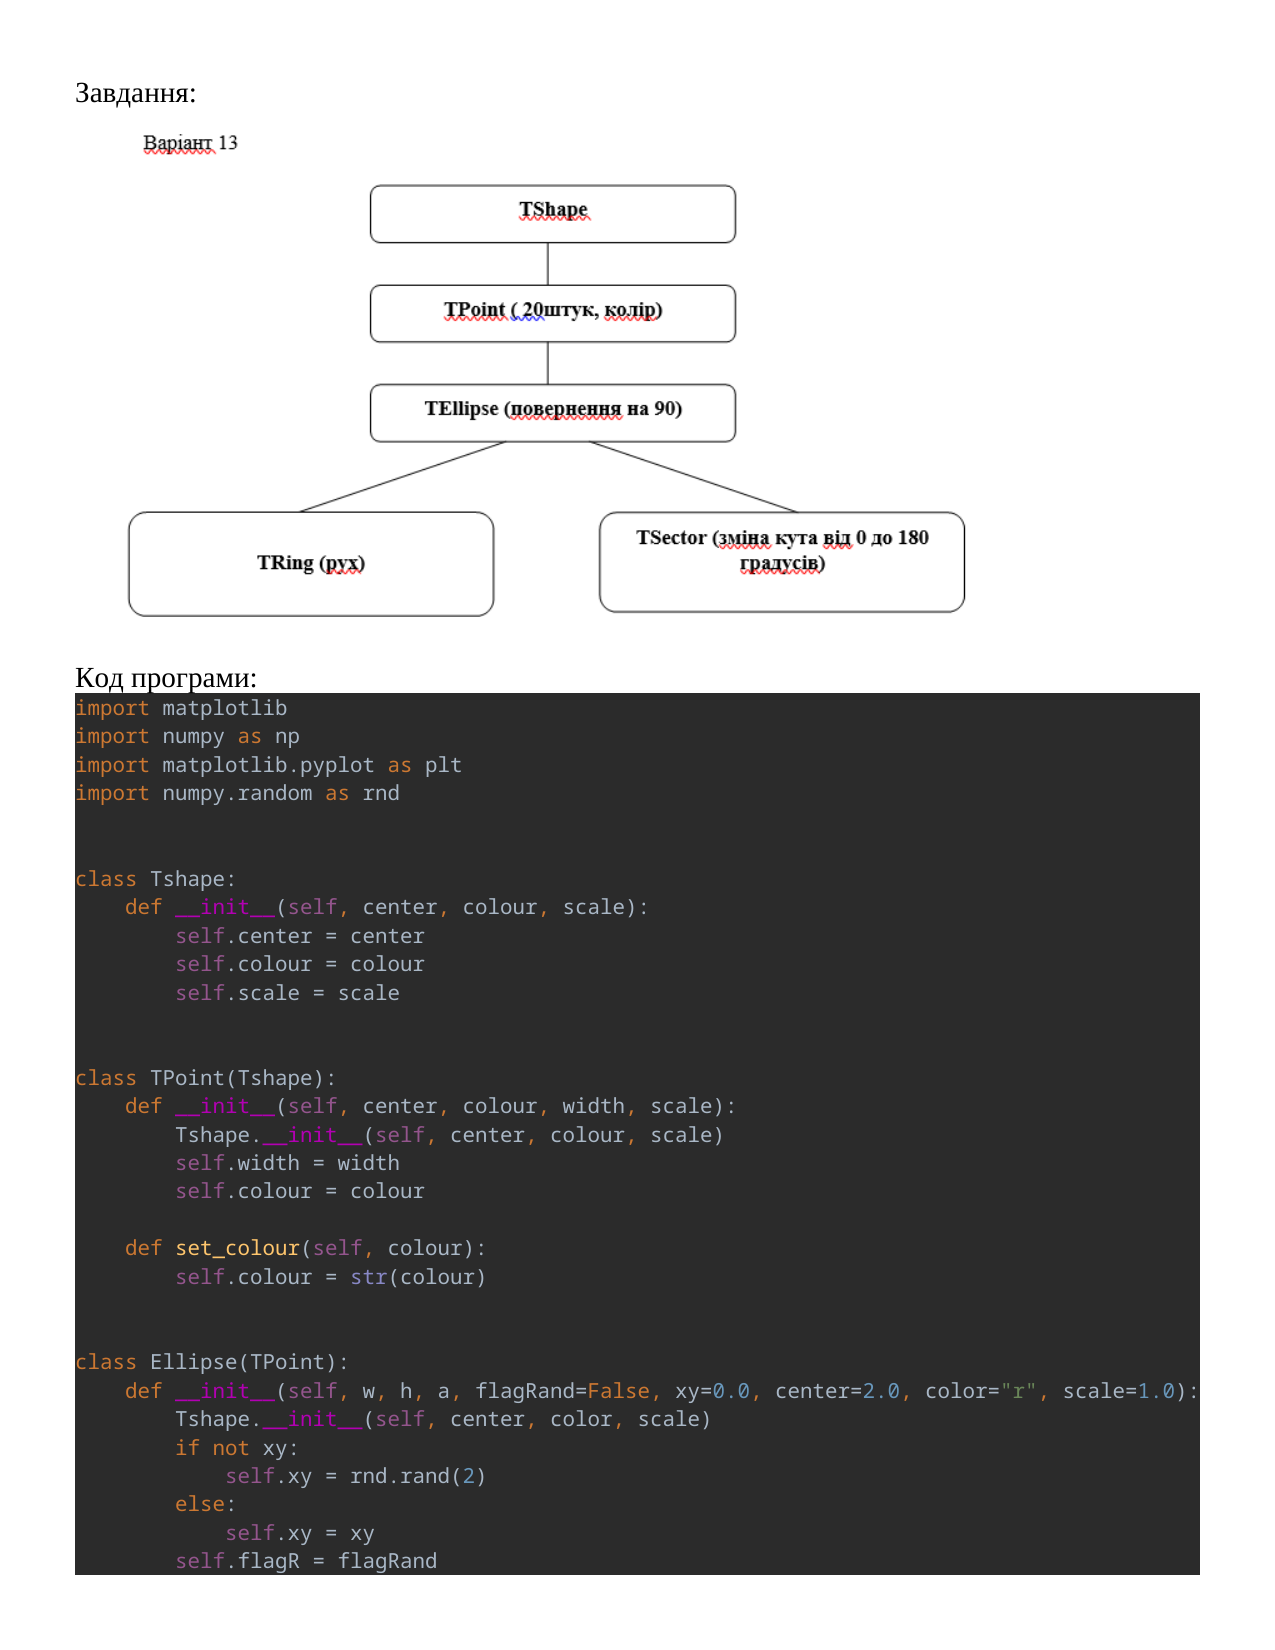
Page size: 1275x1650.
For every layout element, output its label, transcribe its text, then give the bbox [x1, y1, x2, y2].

picture [75, 108, 1029, 627]
text Завдання: [75, 75, 1200, 108]
text Код програми: [75, 660, 1200, 693]
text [75, 693, 1200, 1575]
